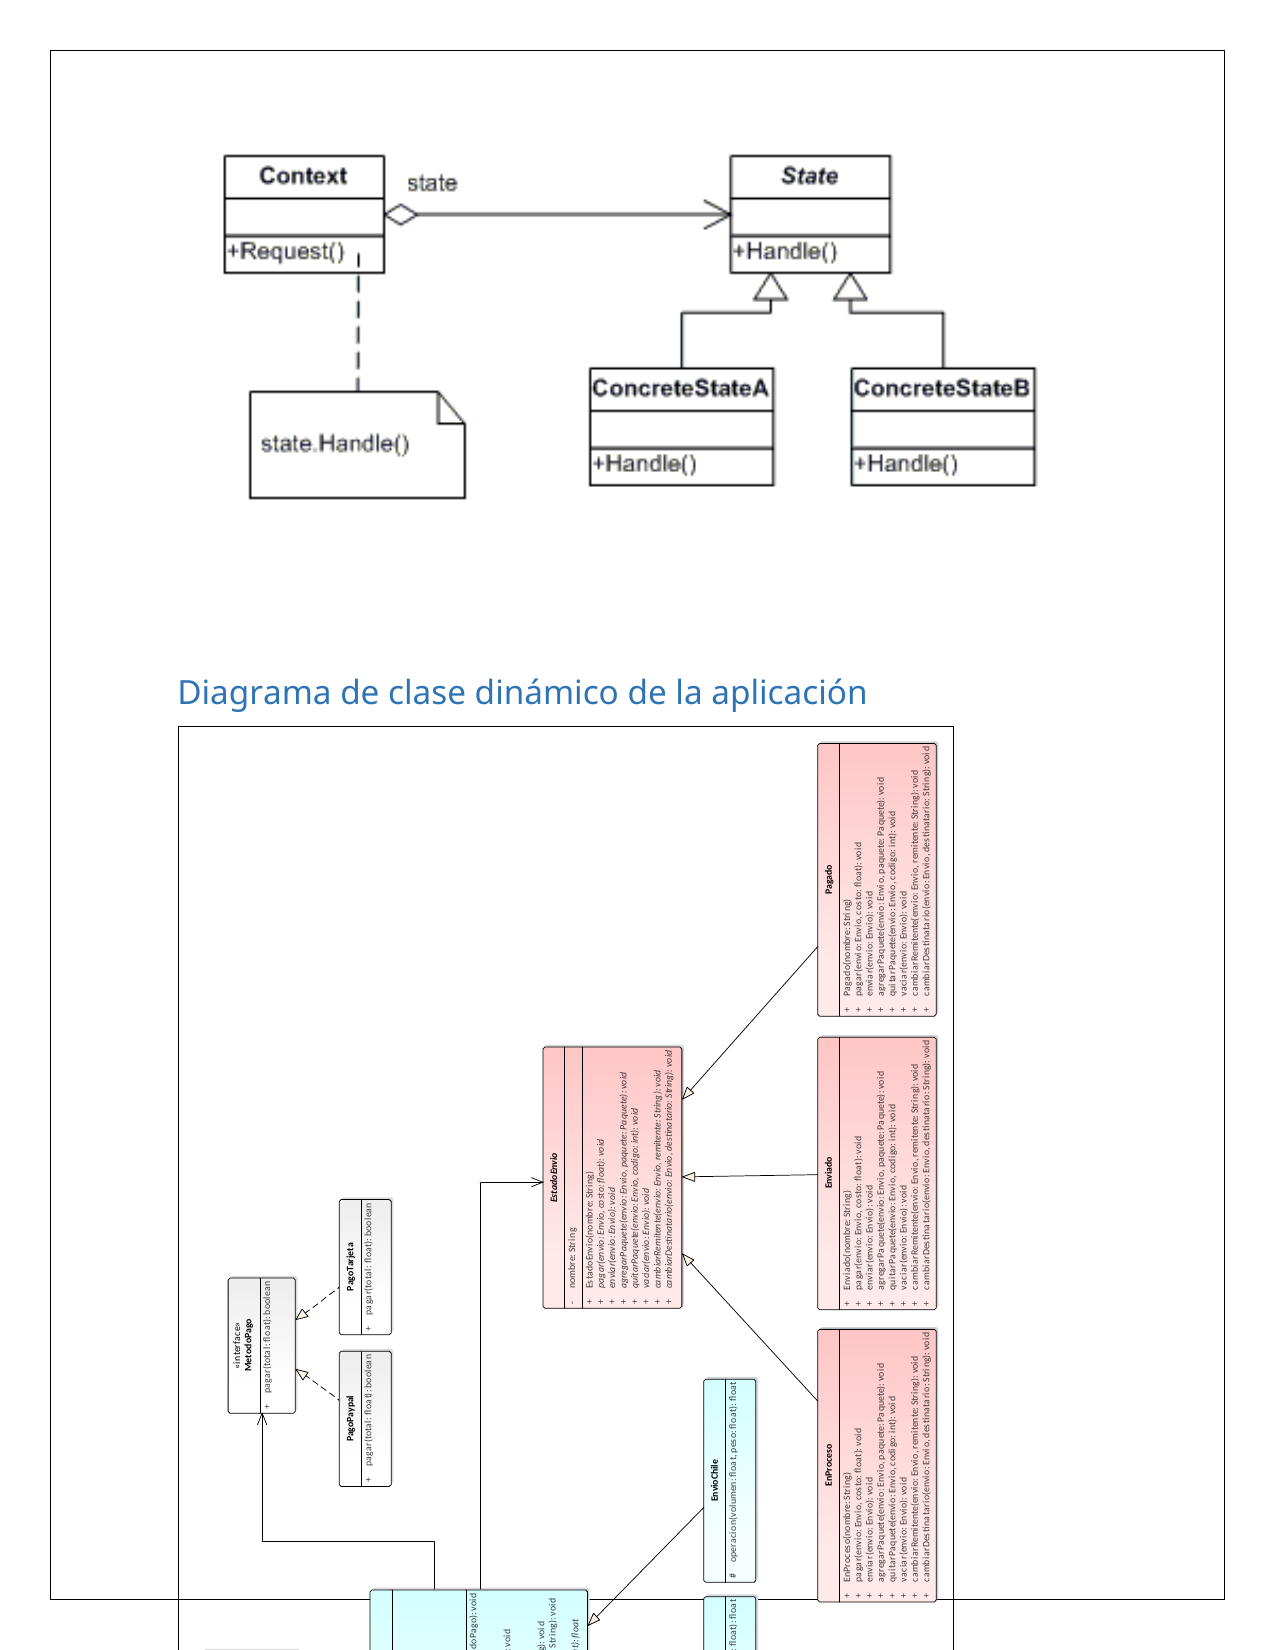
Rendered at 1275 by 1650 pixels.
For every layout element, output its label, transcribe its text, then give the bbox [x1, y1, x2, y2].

picture [220, 147, 1055, 505]
subtitle Diagrama de clase dinámico de la aplicación [177, 668, 1098, 714]
